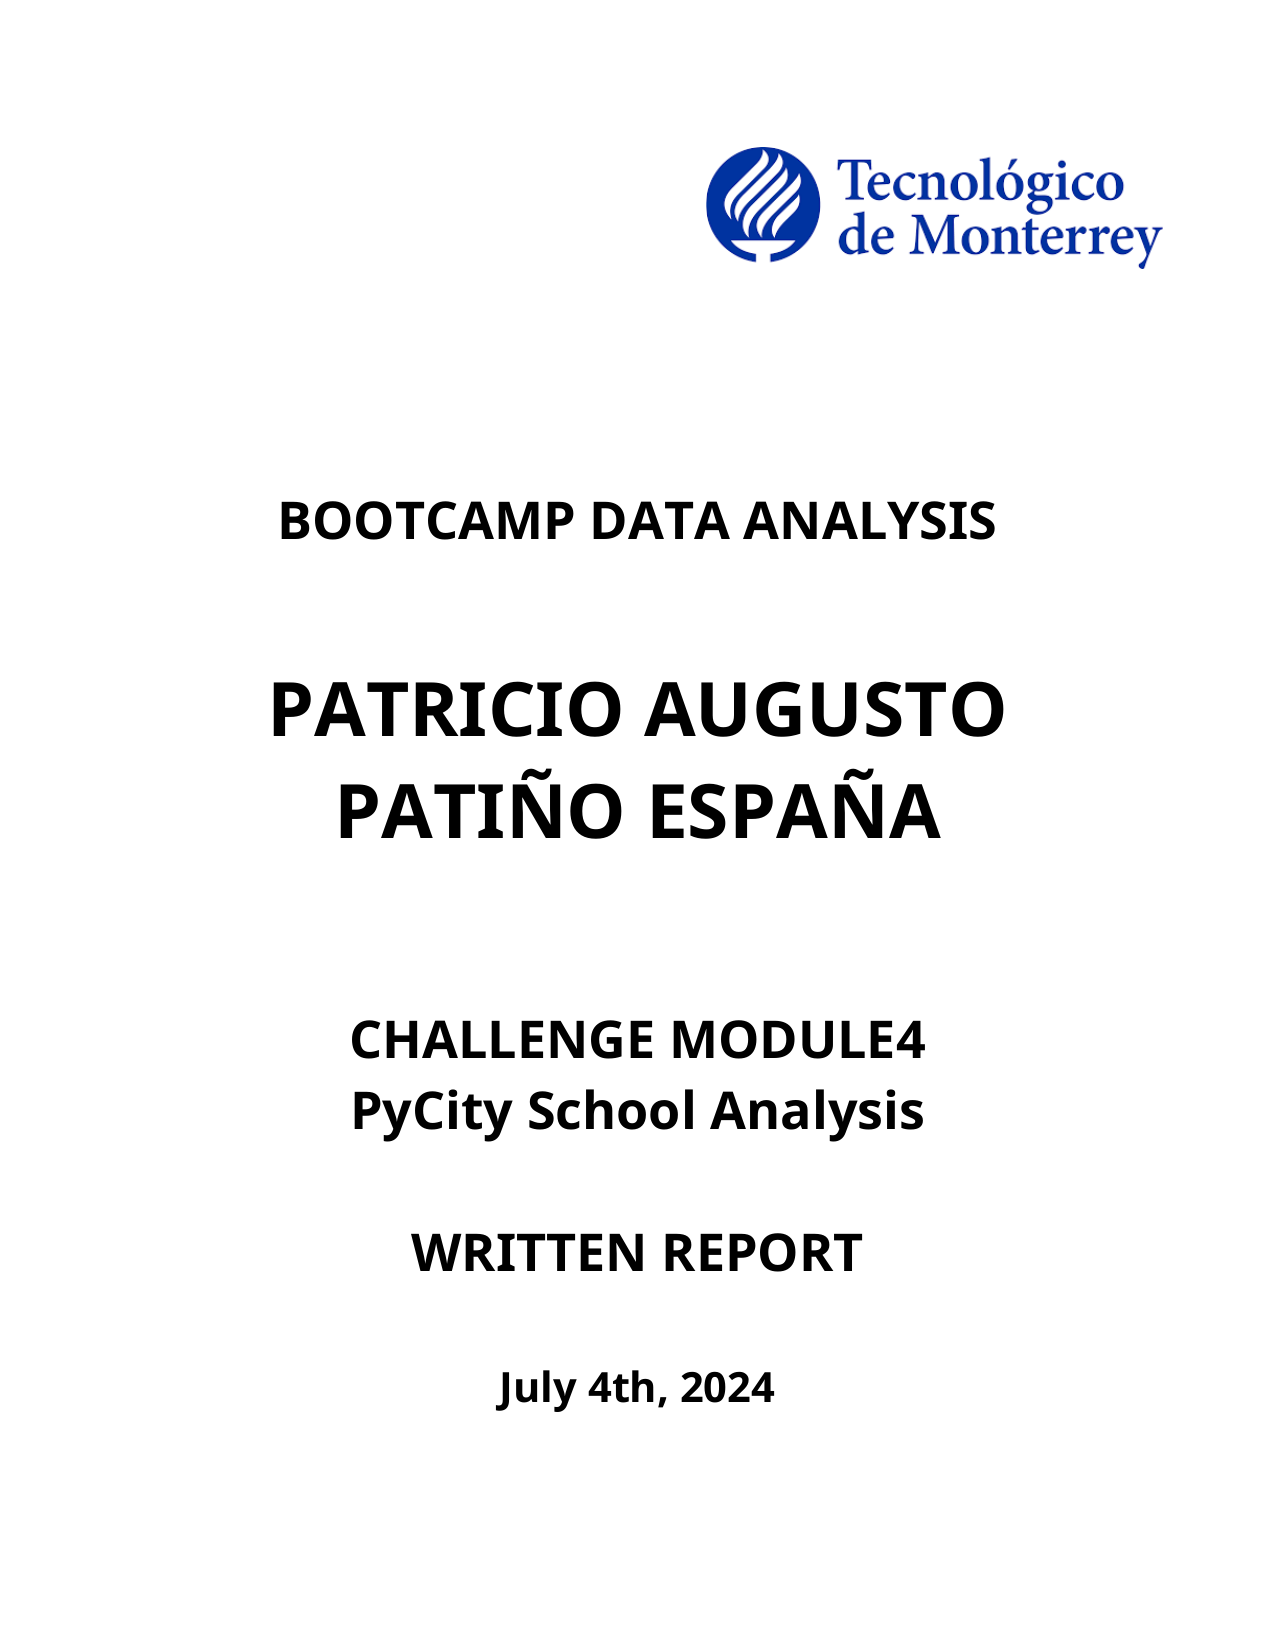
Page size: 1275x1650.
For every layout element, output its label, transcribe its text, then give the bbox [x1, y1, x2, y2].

text WRITTEN REPORT [177, 1216, 1098, 1286]
text CHALLENGE MODULE4 [177, 1003, 1098, 1074]
text July 4th, 2024 [177, 1357, 1098, 1414]
text PyCity School Analysis [177, 1074, 1098, 1144]
text PATRICIO AUGUSTO PATIÑO ESPAÑA [177, 656, 1098, 861]
picture [706, 147, 1163, 269]
text BOOTCAMP DATA ANALYSIS [177, 483, 1098, 554]
